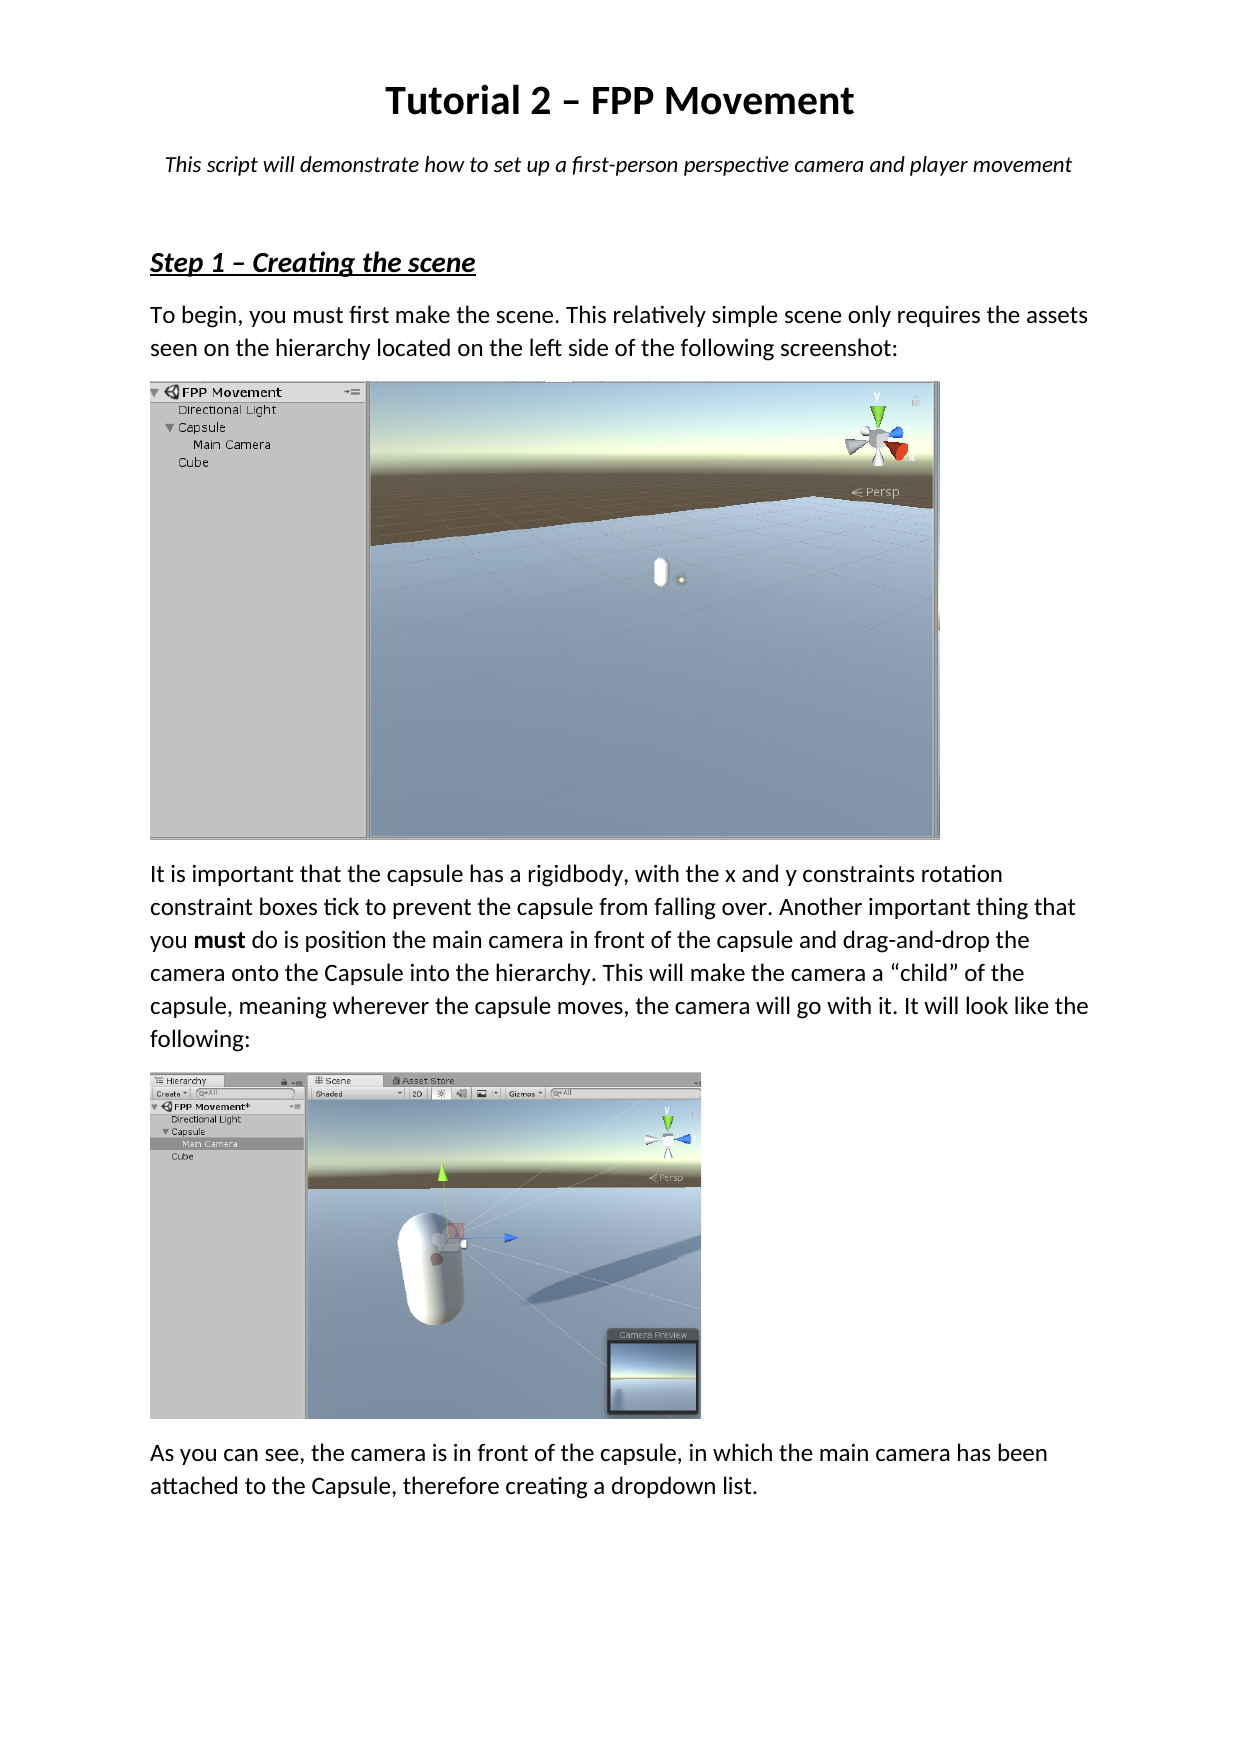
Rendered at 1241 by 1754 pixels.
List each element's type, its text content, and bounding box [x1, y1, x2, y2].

text Step 1 – Creating the scene [150, 244, 1090, 279]
picture [150, 381, 940, 840]
picture [150, 1072, 702, 1419]
text As you can see, the camera is in front of the capsule, in which the main camera has been attached to the Capsule, therefore creating a dropdown list. [150, 1438, 1090, 1501]
text This script will demonstrate how to set up a first-person perspective camera and player movement [150, 150, 1090, 178]
text To begin, you must first make the scene. This relatively simple scene only requires the assets seen on the hierarchy located on the left side of the following screenshot: [150, 299, 1090, 362]
text It is important that the capsule has a rigidbody, with the x and y constraints rotation constraint boxes tick to prevent the capsule from falling over. Another important thing that you must do is position the main camera in front of the capsule and drag-and-drop the camera onto the Capsule into the hierarchy. This will make the camera a “child” of the capsule, meaning wherever the capsule moves, the camera will go with it. It will look like the following: [150, 859, 1090, 1054]
